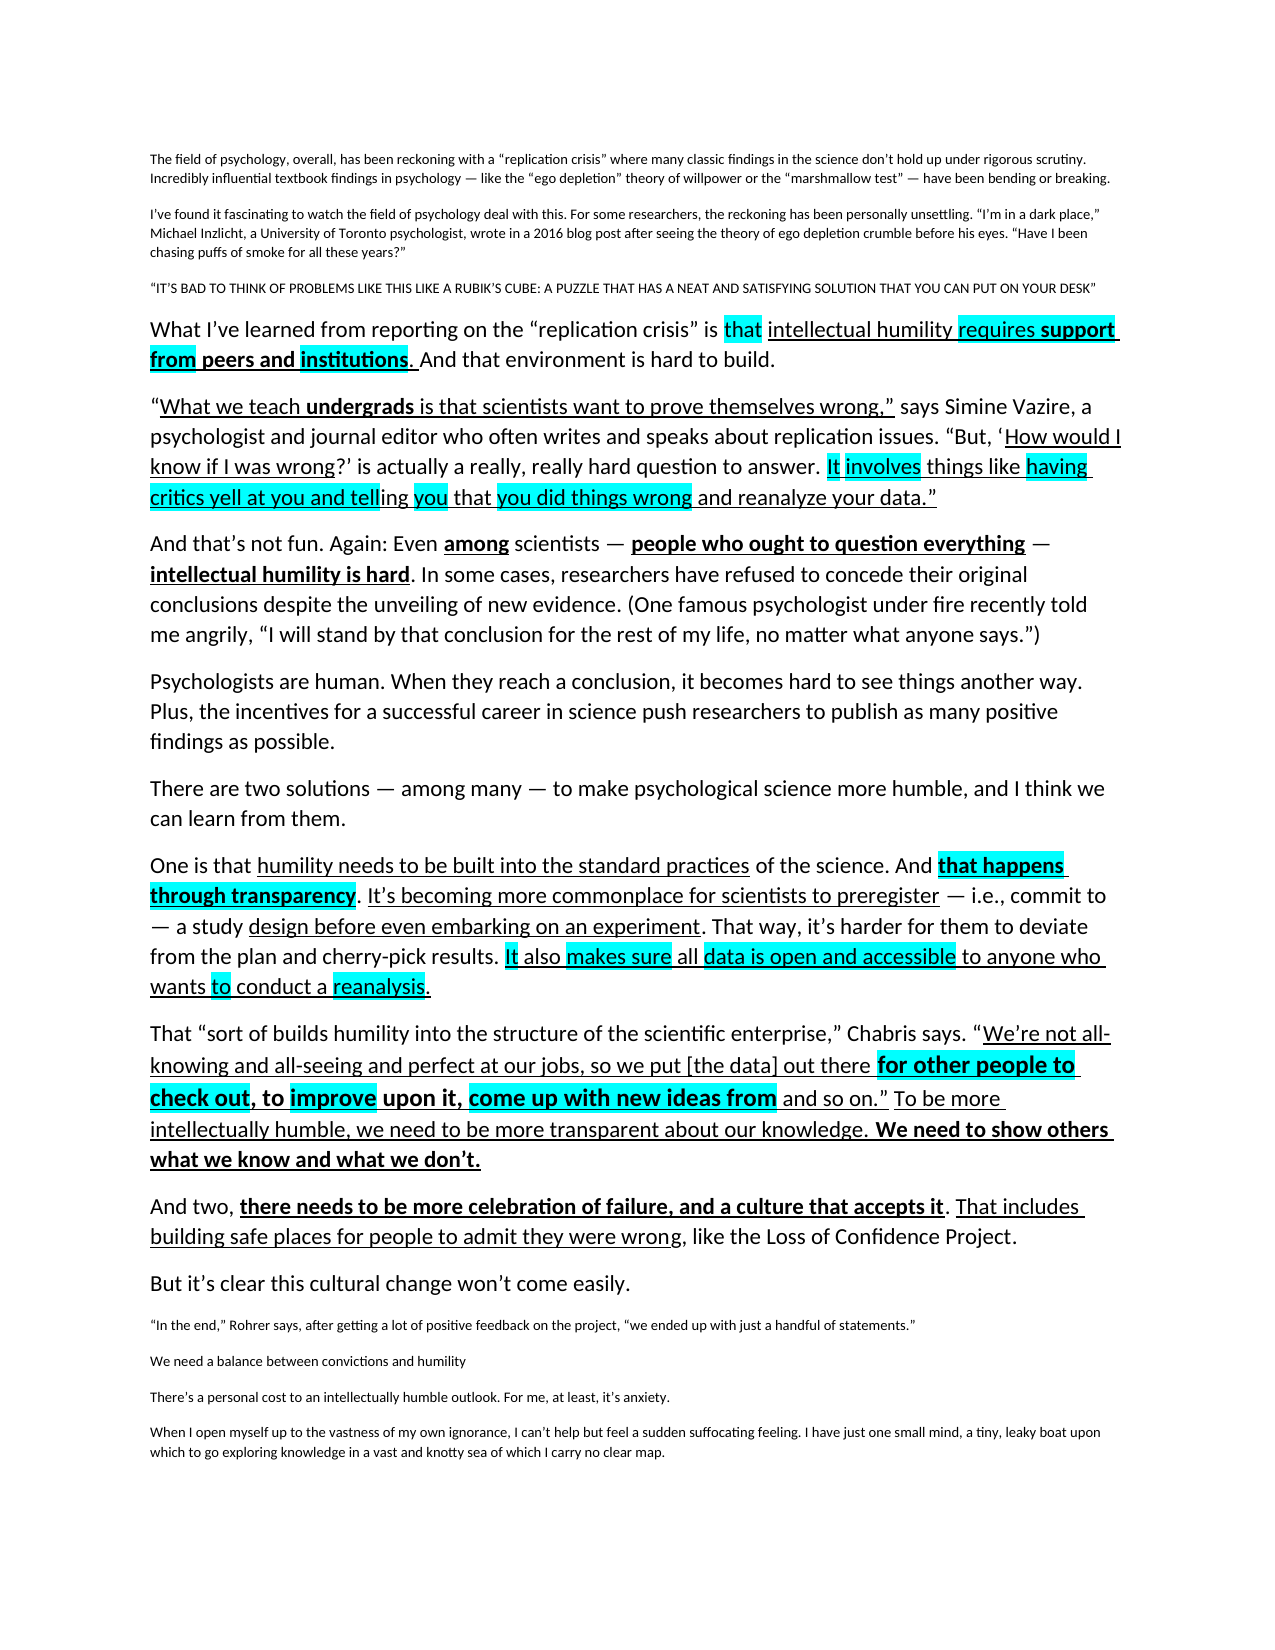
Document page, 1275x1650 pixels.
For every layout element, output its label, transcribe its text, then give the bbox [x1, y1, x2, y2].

text We need a balance between convictions and humility [150, 1352, 1125, 1370]
text One is that humility needs to be built into the standard practices of the science. And that happens through transparency. It’s becoming more commonplace for scientists to preregister — i.e., commit to — a study design before even embarking on an experiment. That way, it’s harder for them to deviate from the plan and cherry-pick results. It also makes sure all data is open and accessible to anyone who wants to conduct a reanalysis. [150, 851, 1125, 1000]
text And two, there needs to be more celebration of failure, and a culture that accepts it. That includes building safe places for people to admit they were wrong, like the Loss of Confidence Project. [150, 1192, 1125, 1251]
text There’s a personal cost to an intellectually humble outlook. For me, at least, it’s anxiety. [150, 1388, 1125, 1406]
text “IT’S BAD TO THINK OF PROBLEMS LIKE THIS LIKE A RUBIK’S CUBE: A PUZZLE THAT HAS A NEAT AND SATISFYING SOLUTION THAT YOU CAN PUT ON YOUR DESK” [150, 279, 1125, 297]
text I’ve found it fascinating to watch the field of psychology deal with this. For some researchers, the reckoning has been personally unsettling. “I’m in a dark place,” Michael Inzlicht, a University of Toronto psychologist, wrote in a 2016 blog post after seeing the theory of ego depletion crumble before his eyes. “Have I been chasing puffs of smoke for all these years?” [150, 205, 1125, 261]
text What I’ve learned from reporting on the “replication crisis” is that intellectual humility requires support from peers and institutions. And that environment is hard to build. [150, 315, 1125, 373]
text There are two solutions — among many — to make psychological science more humble, and I think we can learn from them. [150, 774, 1125, 833]
text That “sort of builds humility into the structure of the scientific enterprise,” Chabris says. “We’re not all-knowing and all-seeing and perfect at our jobs, so we put [the data] out there for other people to check out, to improve upon it, come up with new ideas from and so on.” To be more intellectually humble, we need to be more transparent about our knowledge. We need to show others what we know and what we don’t. [150, 1019, 1125, 1173]
text And that’s not fun. Again: Even among scientists — people who ought to question everything — intellectual humility is hard. In some cases, researchers have refused to concede their original conclusions despite the unveiling of new evidence. (One famous psychologist under fire recently told me angrily, “I will stand by that conclusion for the rest of my life, no matter what anyone says.”) [150, 529, 1125, 648]
text Psychologists are human. When they reach a conclusion, it becomes hard to see things another way. Plus, the incentives for a successful career in science push researchers to publish as many positive findings as possible. [150, 667, 1125, 756]
text The field of psychology, overall, has been reckoning with a “replication crisis” where many classic findings in the science don’t hold up under rigorous scrutiny. Incredibly influential textbook findings in psychology — like the “ego depletion” theory of willpower or the “marshmallow test” — have been bending or breaking. [150, 150, 1125, 187]
text “What we teach undergrads is that scientists want to prove themselves wrong,” says Simine Vazire, a psychologist and journal editor who often writes and speaks about replication issues. “But, ‘How would I know if I was wrong?’ is actually a really, really hard question to answer. It involves things like having critics yell at you and telling you that you did things wrong and reanalyze your data.” [150, 392, 1125, 511]
text But it’s clear this cultural change won’t come easily. [150, 1269, 1125, 1297]
text “In the end,” Rohrer says, after getting a lot of positive feedback on the project, “we ended up with just a handful of statements.” [150, 1316, 1125, 1334]
text When I open myself up to the vastness of my own ignorance, I can’t help but feel a sudden suffocating feeling. I have just one small mind, a tiny, leaky boat upon which to go exploring knowledge in a vast and knotty sea of which I carry no clear map. [150, 1424, 1125, 1461]
